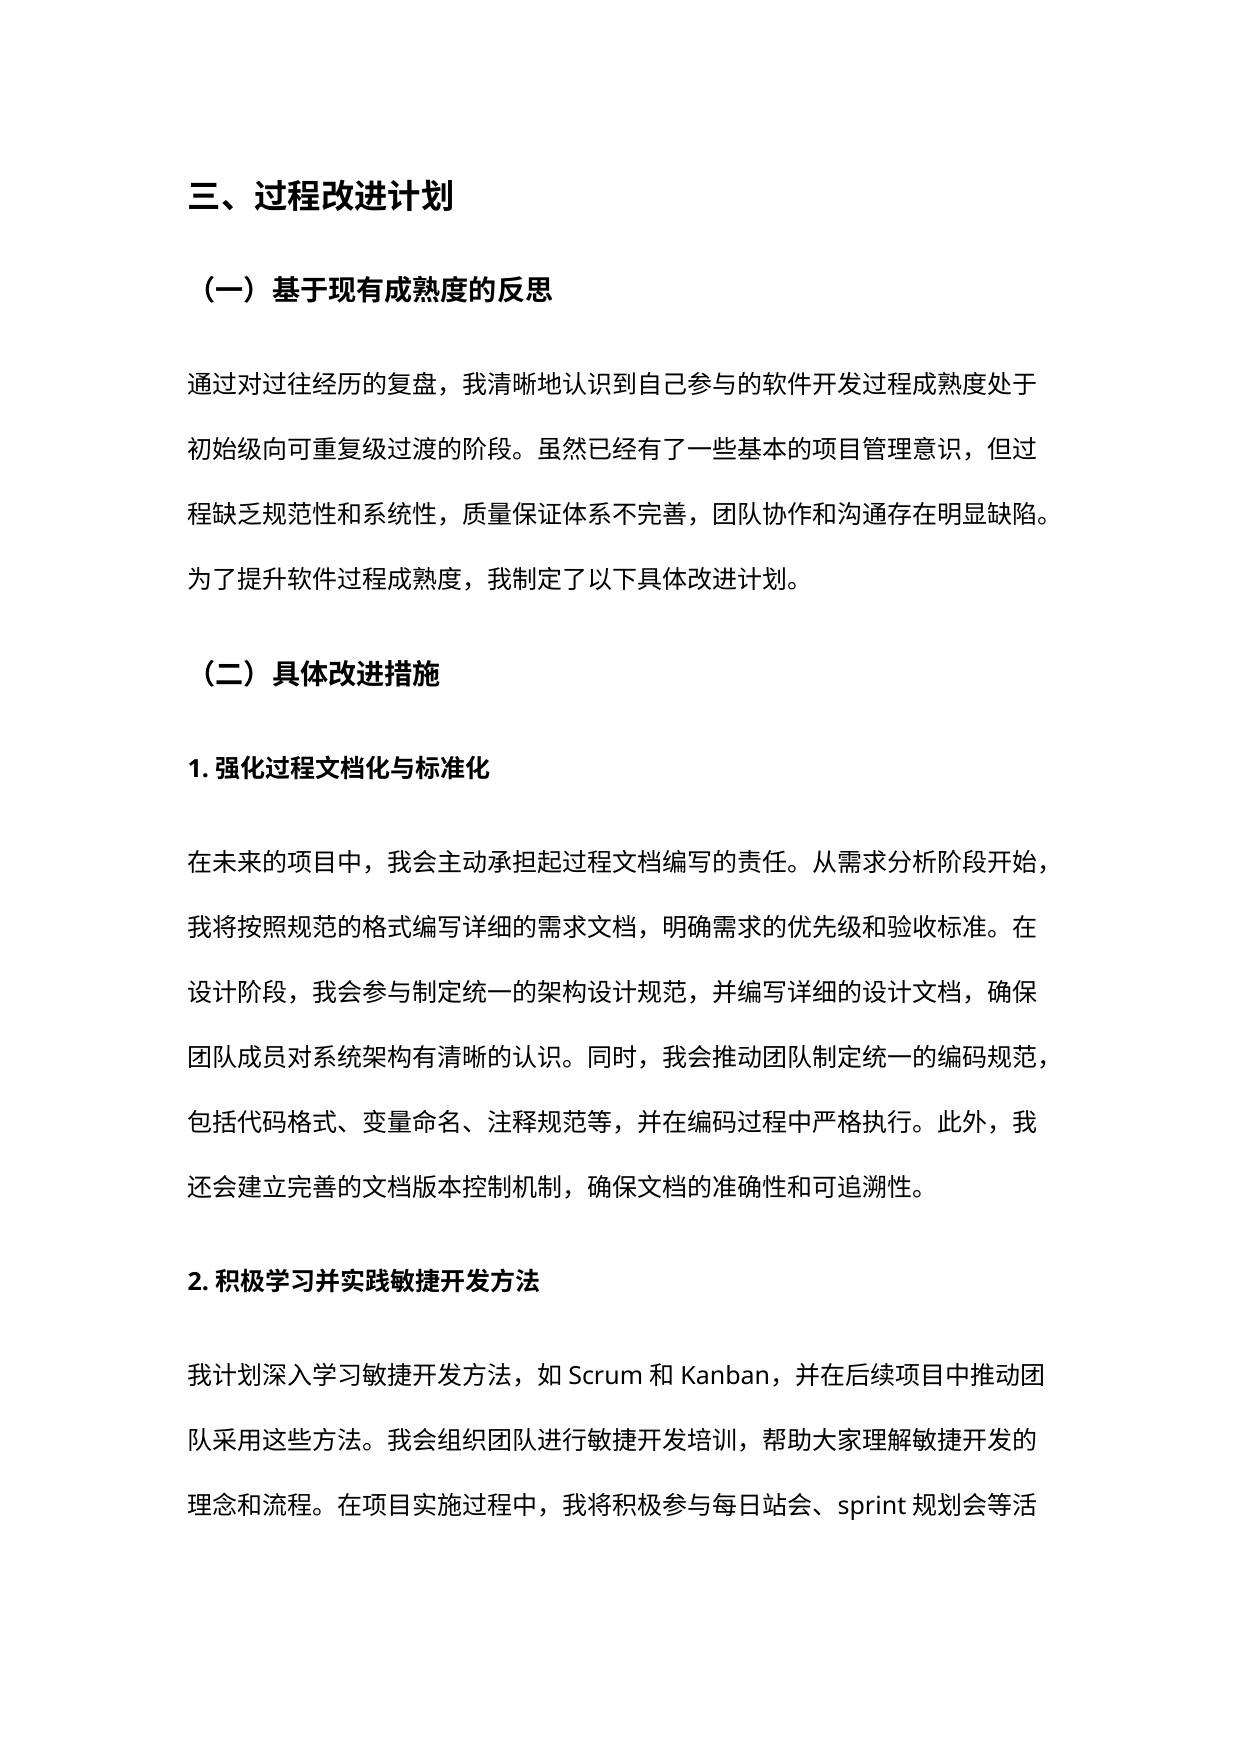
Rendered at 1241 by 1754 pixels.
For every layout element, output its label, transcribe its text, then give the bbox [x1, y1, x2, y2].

subtitle 1. 强化过程文档化与标准化 [187, 734, 1053, 799]
text 通过对过往经历的复盘，我清晰地认识到自己参与的软件开发过程成熟度处于初始级向可重复级过渡的阶段。虽然已经有了一些基本的项目管理意识，但过程缺乏规范性和系统性，质量保证体系不完善，团队协作和沟通存在明显缺陷。为了提升软件过程成熟度，我制定了以下具体改进计划。 [187, 350, 1053, 610]
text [187, 1341, 1053, 1536]
text 在未来的项目中，我会主动承担起过程文档编写的责任。从需求分析阶段开始，我将按照规范的格式编写详细的需求文档，明确需求的优先级和验收标准。在设计阶段，我会参与制定统一的架构设计规范，并编写详细的设计文档，确保团队成员对系统架构有清晰的认识。同时，我会推动团队制定统一的编码规范，包括代码格式、变量命名、注释规范等，并在编码过程中严格执行。此外，我还会建立完善的文档版本控制机制，确保文档的准确性和可追溯性。 [187, 828, 1053, 1218]
subtitle （二）具体改进措施 [187, 639, 1053, 704]
subtitle 三、过程改进计划 [187, 162, 1053, 227]
subtitle 2. 积极学习并实践敏捷开发方法 [187, 1247, 1053, 1312]
subtitle （一）基于现有成熟度的反思 [187, 256, 1053, 321]
